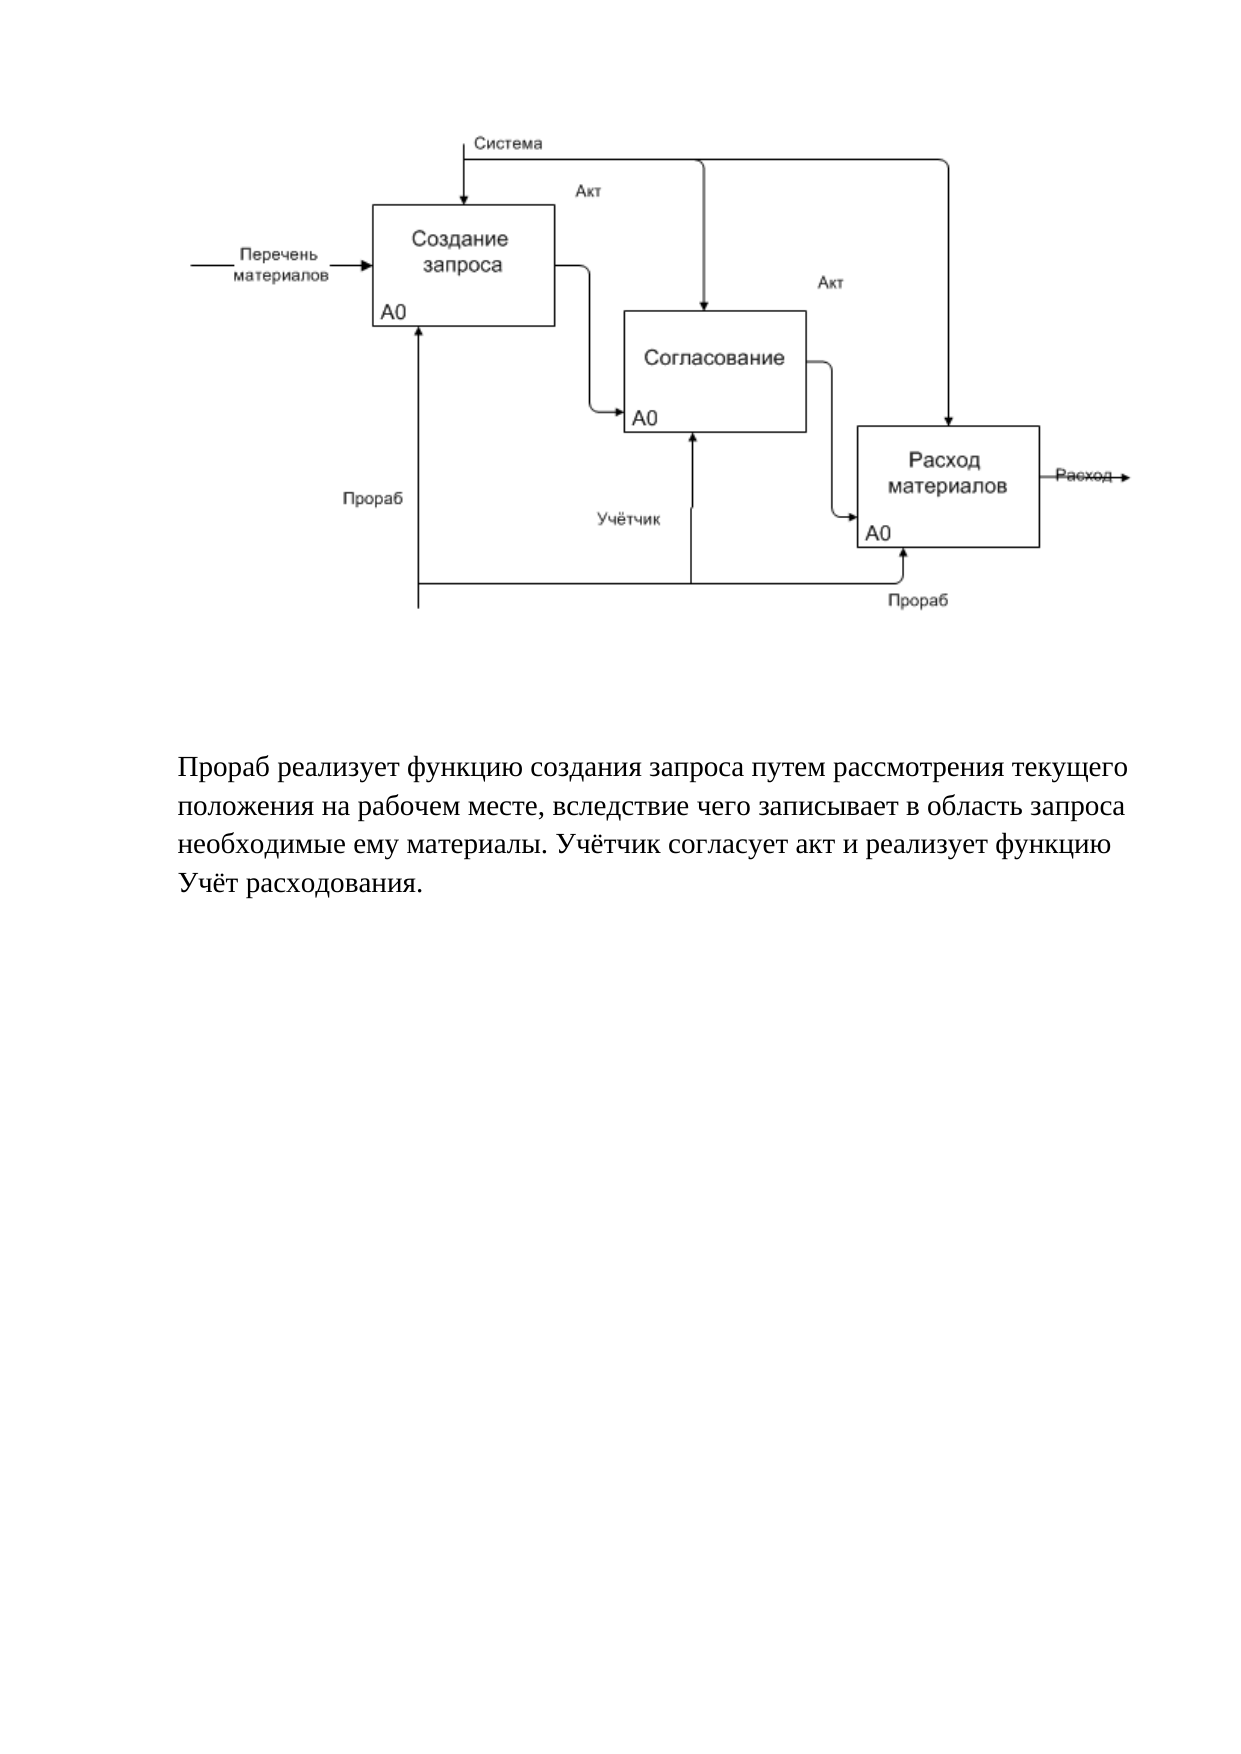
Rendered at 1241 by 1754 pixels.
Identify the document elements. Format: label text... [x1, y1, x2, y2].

text Прораб реализует функцию создания запроса путем рассмотрения текущего положения на рабочем месте, вследствие чего записывает в область запроса необходимые ему материалы. Учётчик согласует акт и реализует функцию Учёт расходования. [177, 749, 1152, 898]
picture [177, 118, 1151, 665]
